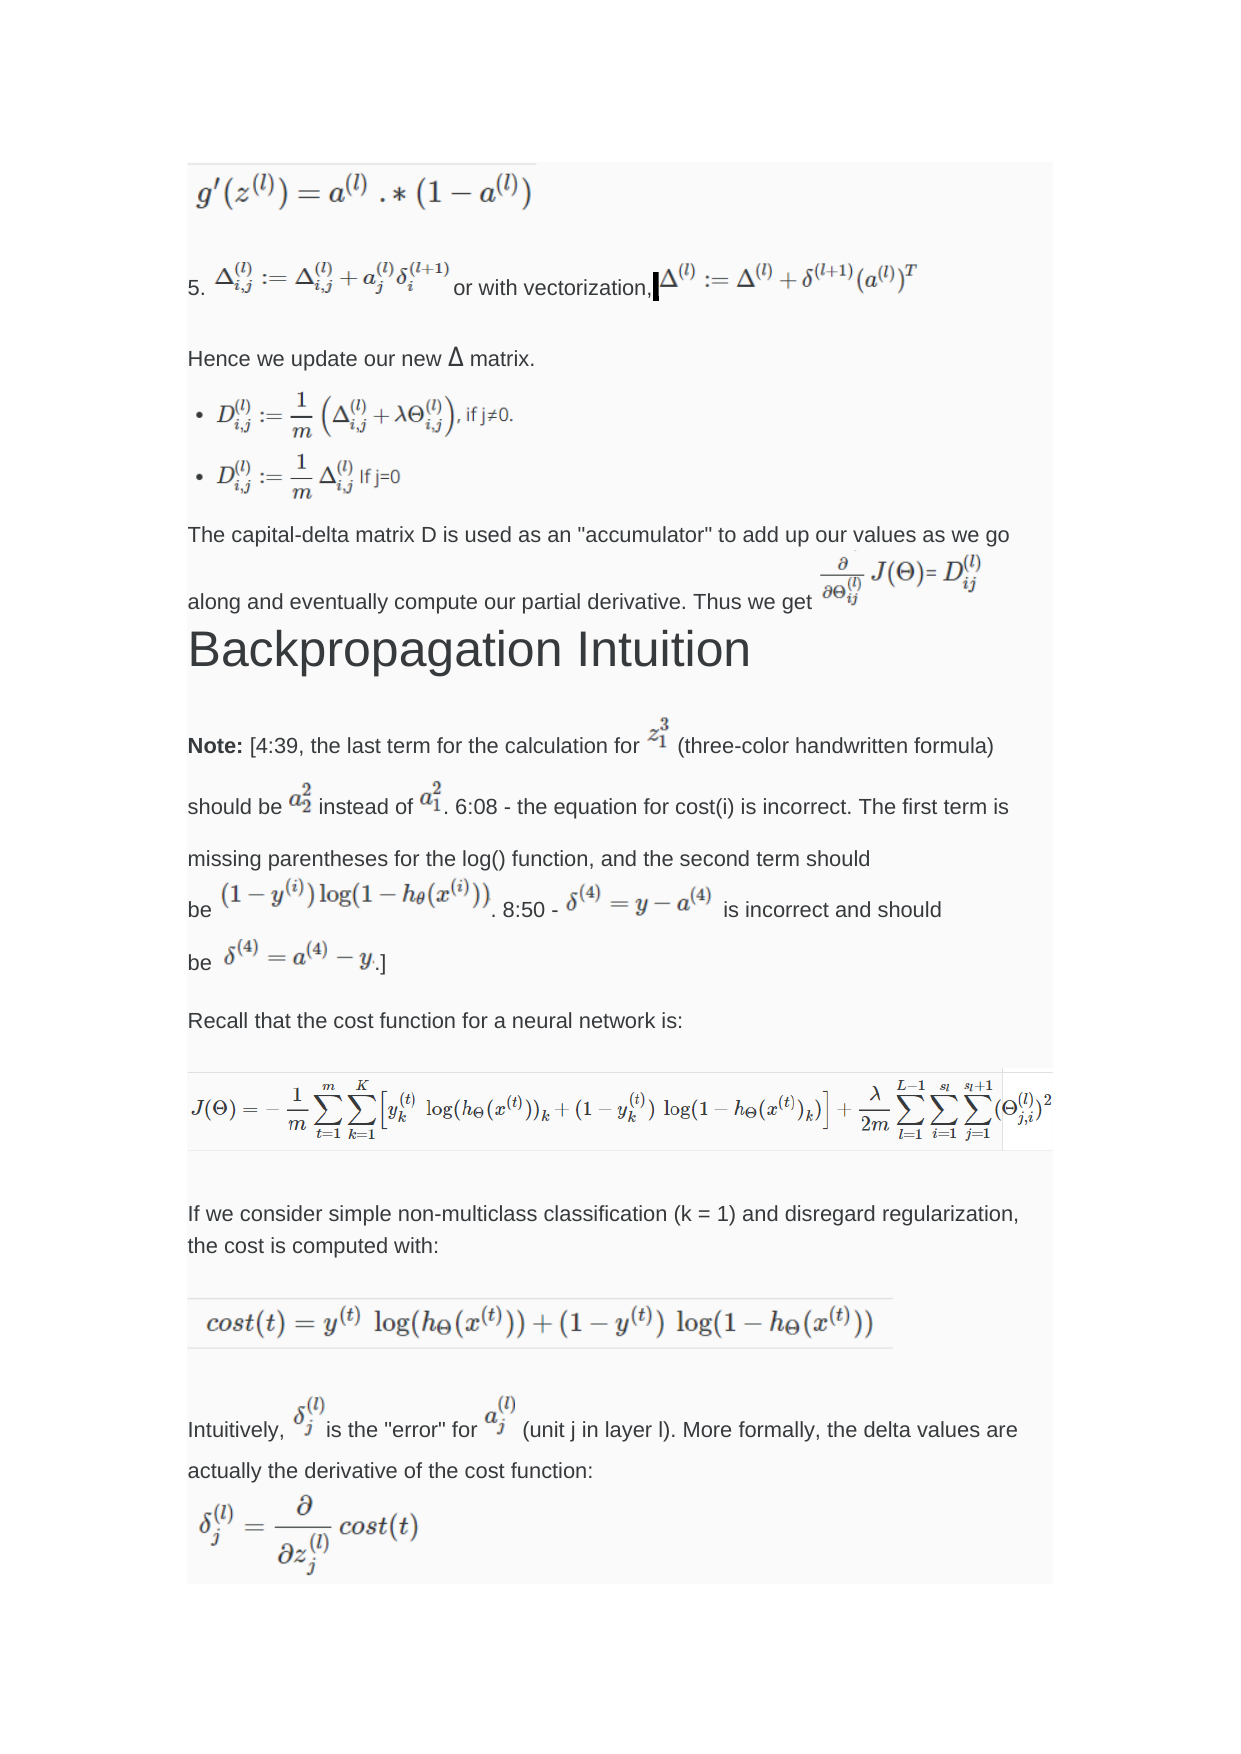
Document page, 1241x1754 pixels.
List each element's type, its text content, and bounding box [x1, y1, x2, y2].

text Note: [4:39, the last term for the calculation for (three-color handwritten formula) should be instead of . 6:08 - the equation for cost(i) is incorrect. The first term is missing parentheses for the log() function, and the second term should be . 8:50 - is incorrect and should be .] [187, 712, 1053, 1004]
picture [658, 260, 919, 296]
picture [187, 1487, 422, 1579]
picture [483, 1389, 515, 1437]
picture [217, 874, 491, 917]
picture [187, 1293, 893, 1354]
picture [187, 1068, 1053, 1151]
picture [187, 388, 530, 508]
picture [288, 779, 313, 815]
text Backpropagation Intuition [187, 616, 1053, 681]
picture [419, 777, 443, 815]
picture [290, 1392, 326, 1437]
text Hence we update our new Δ matrix. [187, 323, 1053, 388]
picture [818, 550, 987, 610]
text The capital-delta matrix D is used as an "accumulator" to add up our values as we go along and eventually compute our partial derivative. Thus we get [187, 518, 1053, 616]
picture [187, 162, 537, 220]
text Recall that the cost function for a neural network is: [187, 1004, 1053, 1037]
picture [211, 258, 453, 296]
picture [217, 939, 375, 971]
picture [646, 712, 671, 754]
text If we consider simple non-multiclass classification (k = 1) and disregard regularization, the cost is computed with: [187, 1197, 1053, 1262]
picture [564, 882, 718, 917]
text Intuitively, is the "error" for (unit j in layer l). More formally, the delta values are actually the derivative of the cost function: [187, 1389, 1053, 1487]
